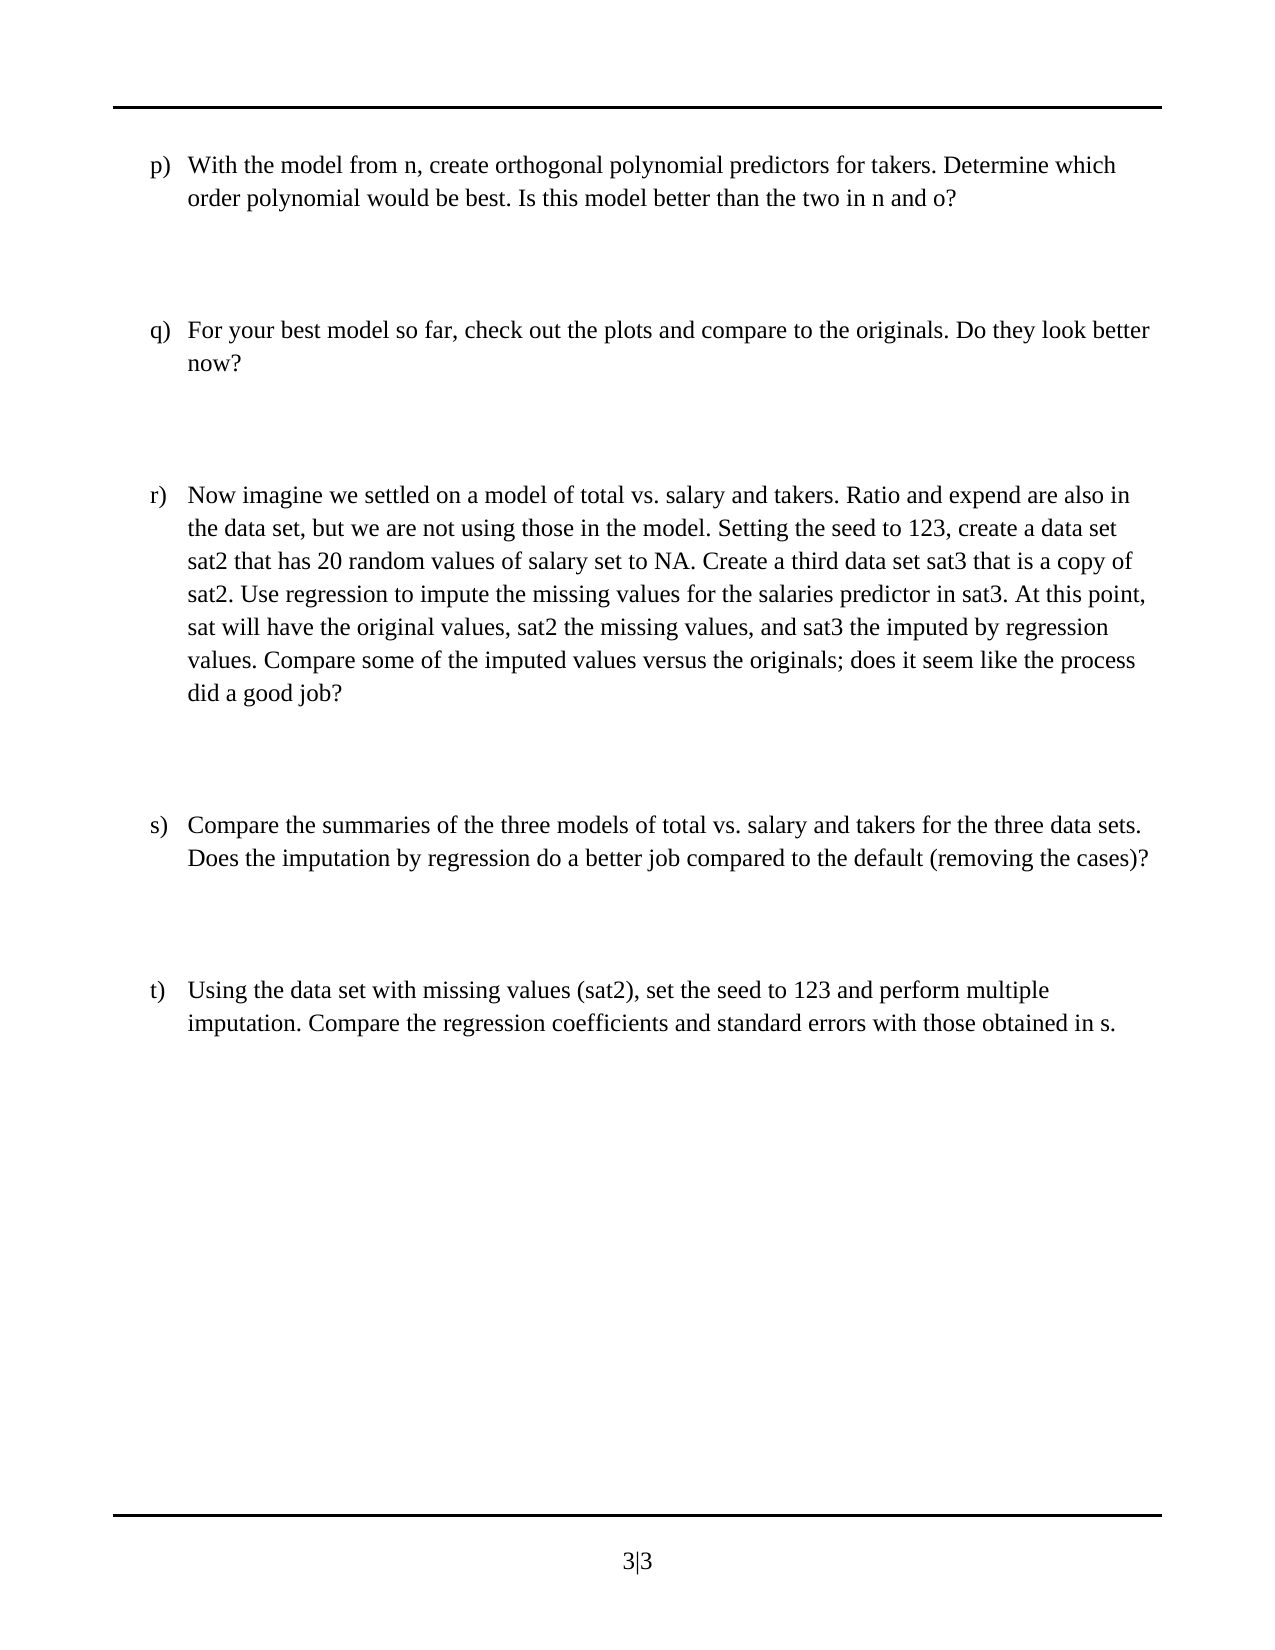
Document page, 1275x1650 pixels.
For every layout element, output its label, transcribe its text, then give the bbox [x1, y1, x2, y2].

list For your best model so far, check out the plots and compare to the originals. Do they look better now? [150, 315, 1162, 476]
list Now imagine we settled on a model of total vs. salary and takers. Ratio and expend are also in the data set, but we are not using those in the model. Setting the seed to 123, create a data set sat2 that has 20 random values of salary set to NA. Create a third data set sat3 that is a copy of sat2. Use regression to impute the missing values for the salaries predictor in sat3. At this point, sat will have the original values, sat2 the missing values, and sat3 the imputed by regression values. Compare some of the imputed values versus the originals; does it seem like the process did a good job? [150, 480, 1162, 806]
list Compare the summaries of the three models of total vs. salary and takers for the three data sets. Does the imputation by regression do a better job compared to the default (removing the cases)? [150, 810, 1162, 971]
list Using the data set with missing values (sat2), set the seed to 123 and perform multiple imputation. Compare the regression coefficients and standard errors with those obtained in s. [150, 976, 1162, 1037]
list With the model from n, create orthogonal polynomial predictors for takers. Determine which order polynomial would be best. Is this model better than the two in n and o? [150, 150, 1162, 311]
